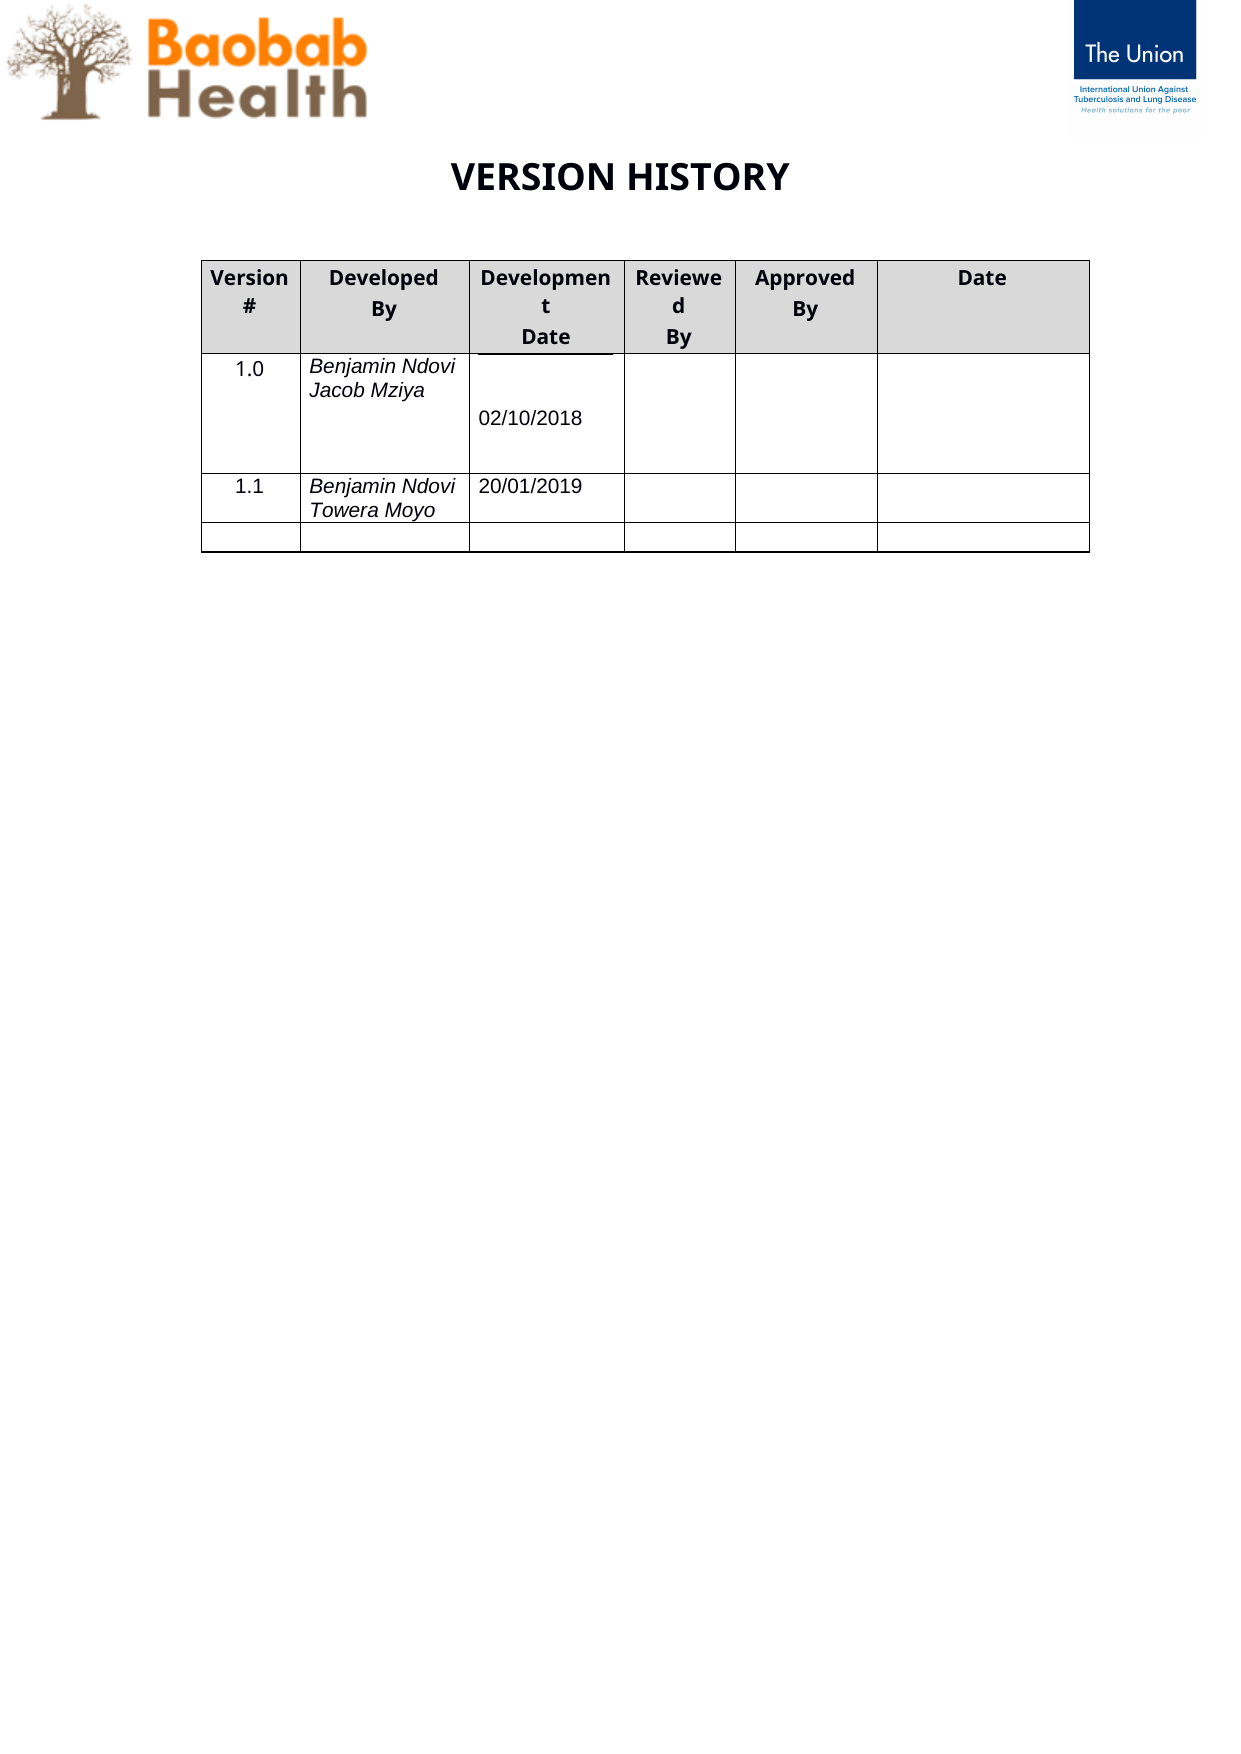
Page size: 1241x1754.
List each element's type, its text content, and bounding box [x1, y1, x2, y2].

table_cell [736, 354, 877, 473]
table_cell Benjamin Ndovi Towera Moyo [301, 474, 469, 522]
table_cell Benjamin Ndovi Jacob Mziya [301, 354, 469, 473]
text VERSION HISTORY [150, 150, 1090, 201]
table_cell 1.1 [202, 474, 300, 522]
table_cell [470, 523, 624, 551]
picture [1065, 0, 1204, 138]
table_header Reviewed By [625, 261, 735, 353]
picture [0, 0, 372, 125]
table_cell [878, 523, 1089, 551]
table_header Development Date [470, 261, 624, 353]
table_cell [625, 523, 735, 551]
table_header Approved By [736, 261, 877, 353]
table_cell [202, 523, 300, 551]
table_cell [878, 354, 1089, 473]
table_cell 20/01/2019 [470, 474, 624, 522]
table_header Developed By [301, 261, 469, 353]
table_header Date [878, 261, 1089, 353]
table_cell [736, 523, 877, 551]
table_header Version # [202, 261, 300, 353]
table_cell 02/10/2018 [470, 354, 624, 473]
table_cell [878, 474, 1089, 522]
table_cell [736, 474, 877, 522]
table_cell 1.0 [202, 354, 300, 473]
table_cell [625, 474, 735, 522]
table_cell [625, 354, 735, 473]
table_cell [301, 523, 469, 551]
